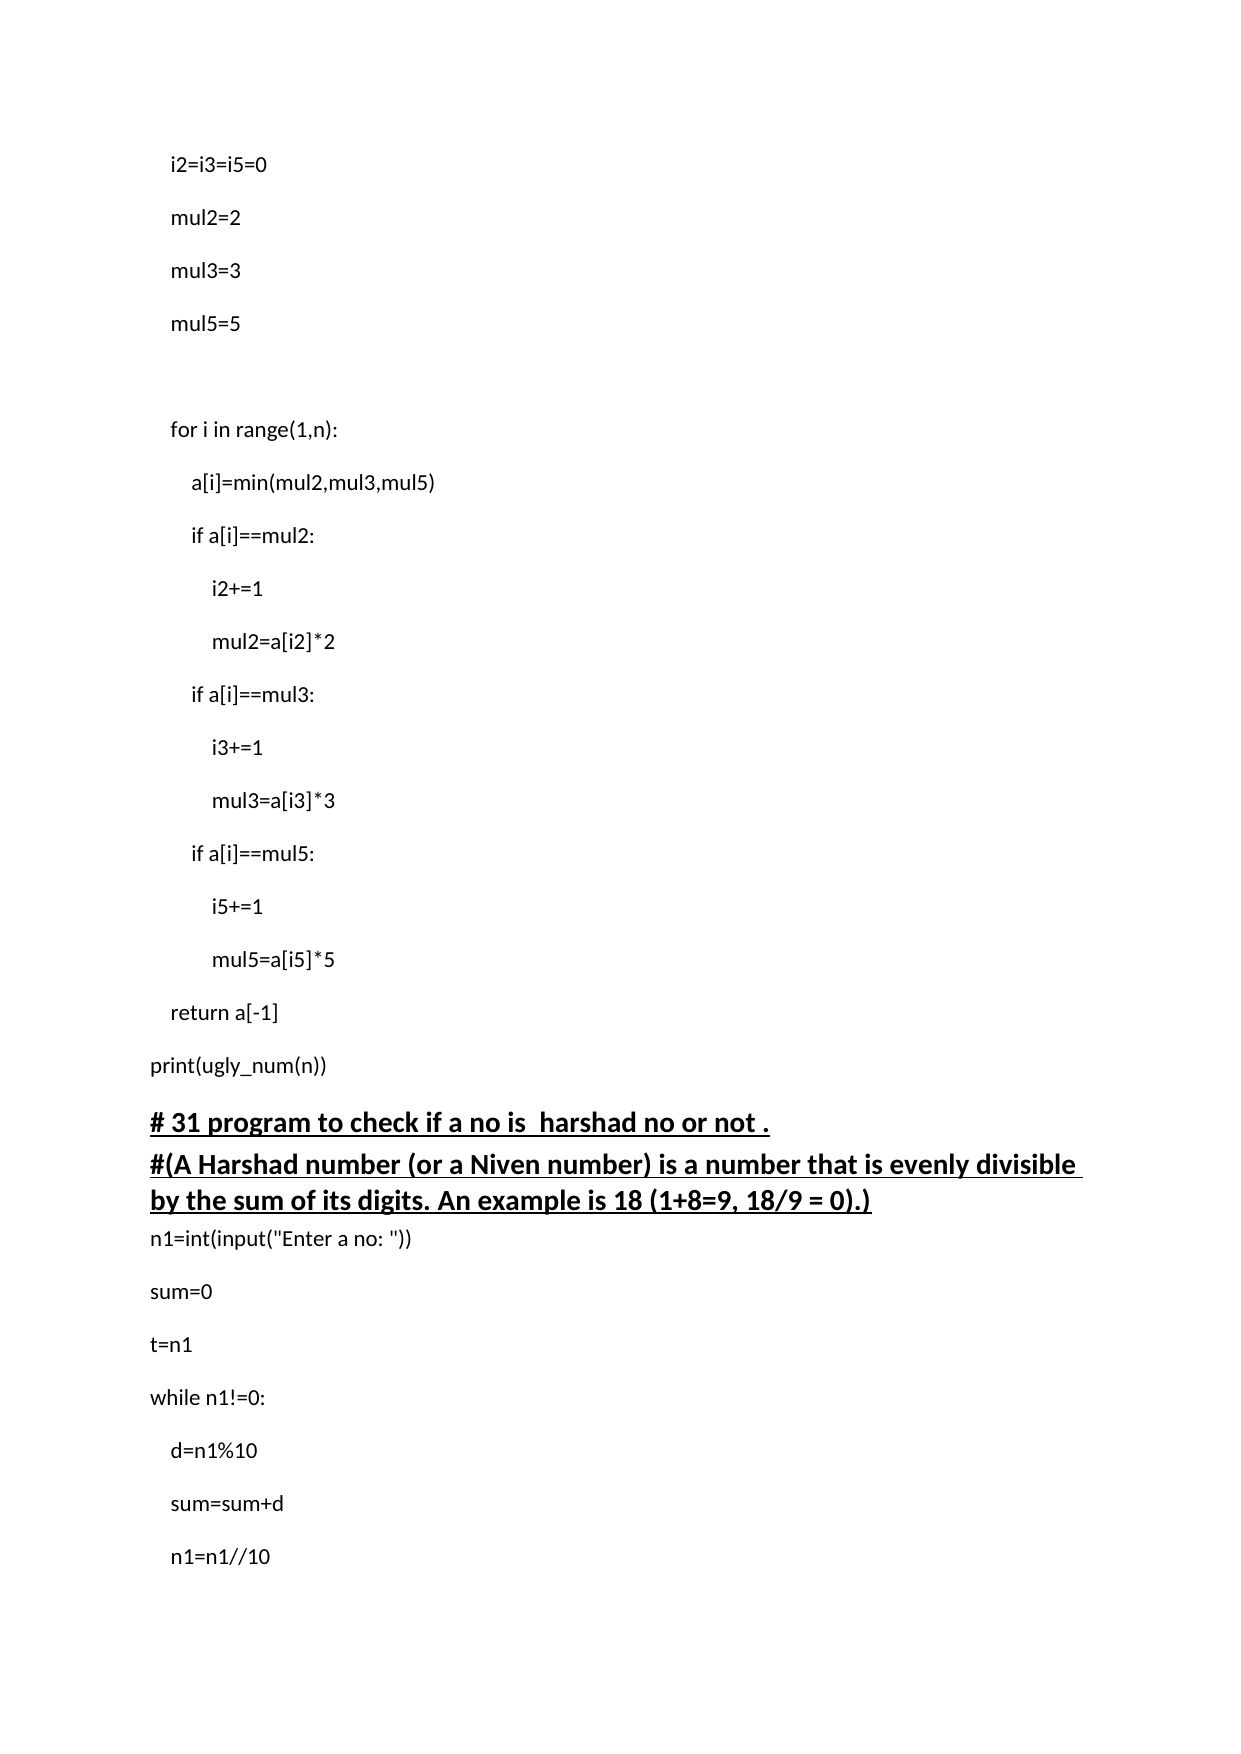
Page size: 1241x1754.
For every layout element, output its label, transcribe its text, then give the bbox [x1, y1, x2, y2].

text #(A Harshad number (or a Niven number) is a number that is evenly divisible by the sum of its digits. An example is 18 (1+8=9, 18/9 = 0).) [150, 1146, 1090, 1217]
text if a[i]==mul5: [150, 839, 1090, 867]
text if a[i]==mul2: [150, 521, 1090, 549]
text i2+=1 [150, 574, 1090, 602]
text d=n1%10 [150, 1436, 1090, 1464]
text sum=0 [150, 1277, 1090, 1305]
text mul3=a[i3]*3 [150, 786, 1090, 814]
text sum=sum+d [150, 1489, 1090, 1517]
text n1=n1//10 [150, 1542, 1090, 1570]
text if a[i]==mul3: [150, 680, 1090, 708]
text while n1!=0: [150, 1383, 1090, 1411]
text print(ugly_num(n)) [150, 1051, 1090, 1079]
text t=n1 [150, 1330, 1090, 1358]
text i5+=1 [150, 892, 1090, 920]
text i3+=1 [150, 733, 1090, 761]
text mul3=3 [150, 256, 1090, 284]
text a[i]=min(mul2,mul3,mul5) [150, 468, 1090, 496]
text return a[-1] [150, 998, 1090, 1026]
text # 31 program to check if a no is harshad no or not . [150, 1104, 1090, 1140]
text mul2=a[i2]*2 [150, 627, 1090, 655]
text i2=i3=i5=0 [150, 150, 1090, 178]
text for i in range(1,n): [150, 415, 1090, 443]
text mul5=5 [150, 309, 1090, 337]
text mul5=a[i5]*5 [150, 945, 1090, 973]
text n1=int(input("Enter a no: ")) [150, 1224, 1090, 1252]
text mul2=2 [150, 203, 1090, 231]
